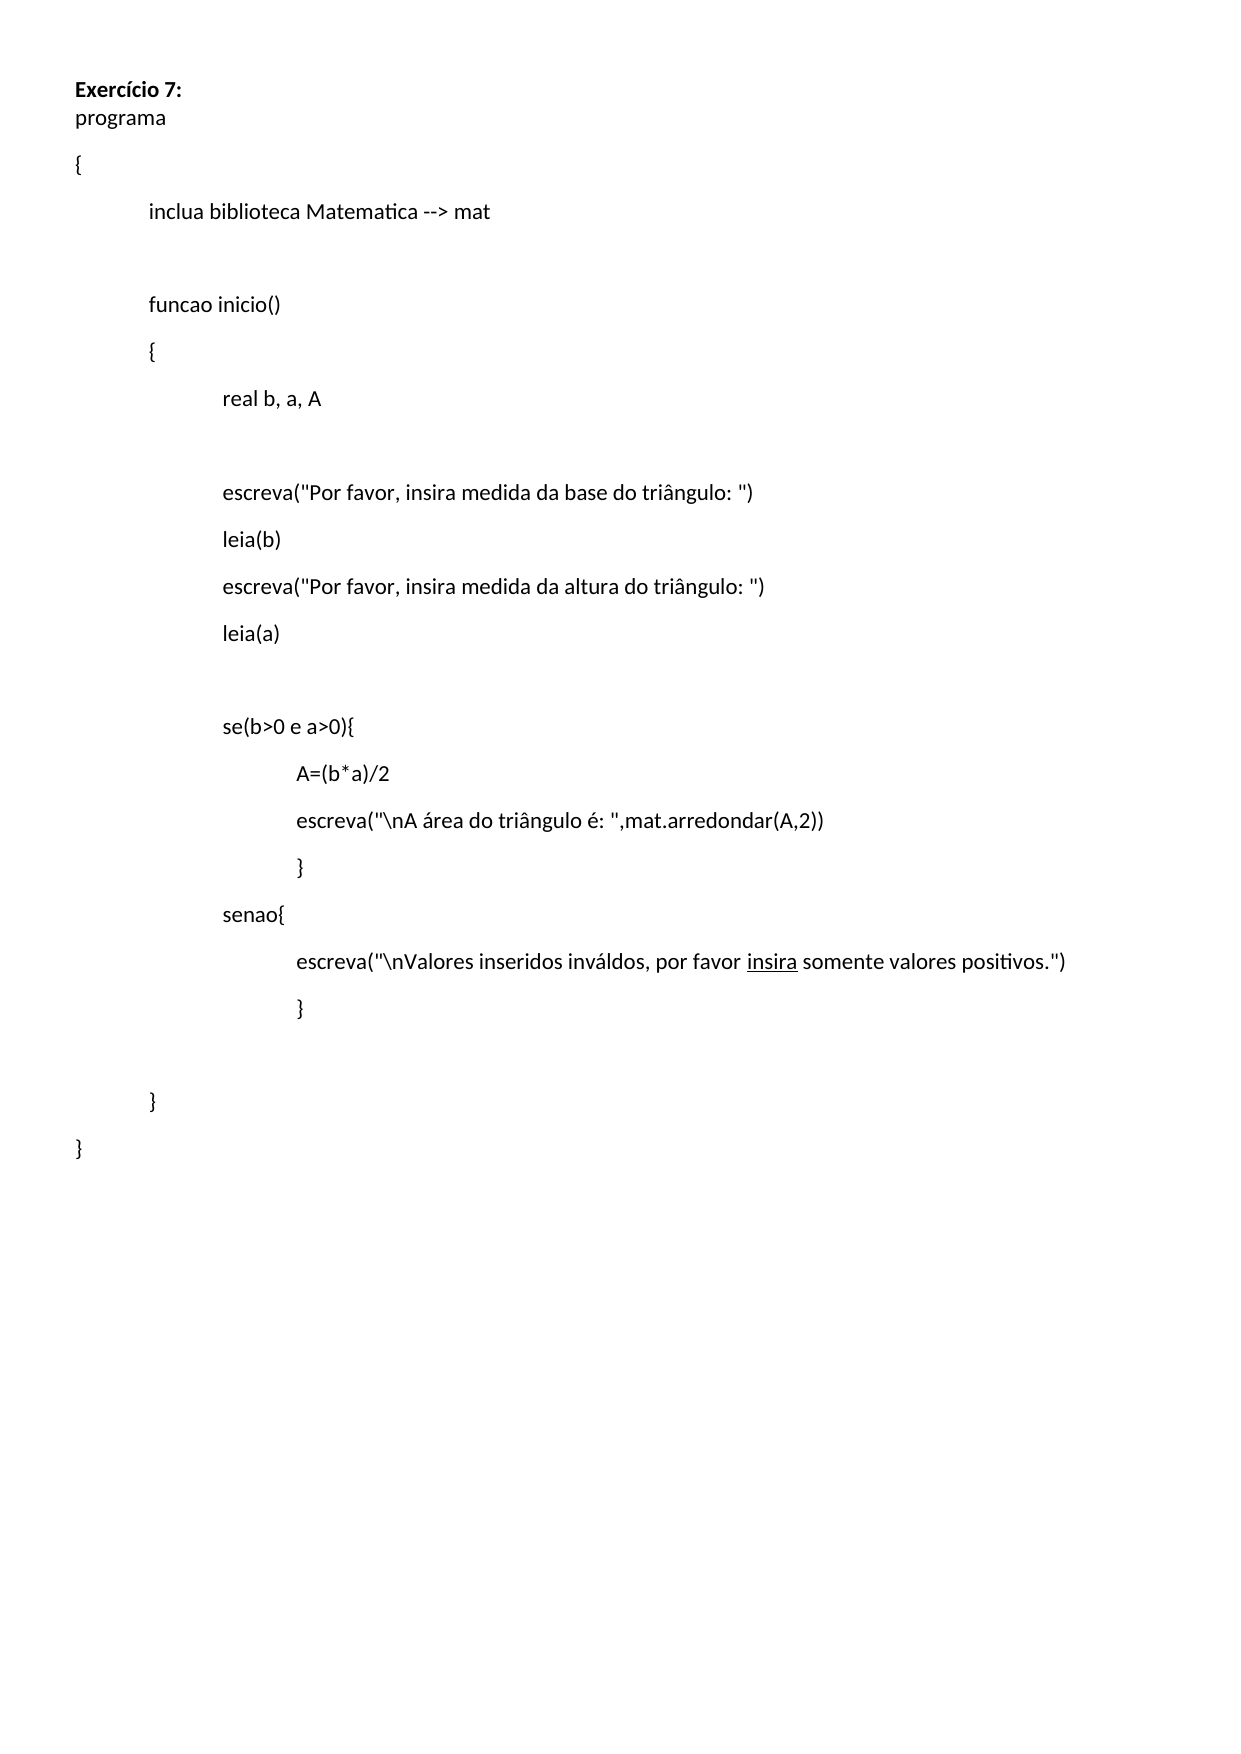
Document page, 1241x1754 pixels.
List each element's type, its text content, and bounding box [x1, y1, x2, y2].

text } [75, 1087, 1165, 1115]
text inclua biblioteca Matematica --> mat [75, 197, 1165, 225]
text } [75, 994, 1165, 1022]
text leia(a) [75, 619, 1165, 647]
text se(b>0 e a>0){ [75, 712, 1165, 740]
text { [75, 150, 1165, 178]
text senao{ [75, 900, 1165, 928]
text funcao inicio() [75, 291, 1165, 318]
text real b, a, A [75, 384, 1165, 412]
text leia(b) [75, 525, 1165, 553]
text { [75, 337, 1165, 365]
text } [75, 853, 1165, 881]
text programa [75, 103, 1165, 131]
text Exercício 7: [75, 75, 1165, 103]
text escreva("\nA área do triângulo é: ",mat.arredondar(A,2)) [75, 806, 1165, 834]
text } [75, 1134, 1165, 1162]
text escreva("Por favor, insira medida da base do triângulo: ") [75, 478, 1165, 506]
text escreva("\nValores inseridos inváldos, por favor insira somente valores positivos.") [75, 947, 1165, 975]
text escreva("Por favor, insira medida da altura do triângulo: ") [75, 572, 1165, 600]
text A=(b*a)/2 [75, 759, 1165, 787]
